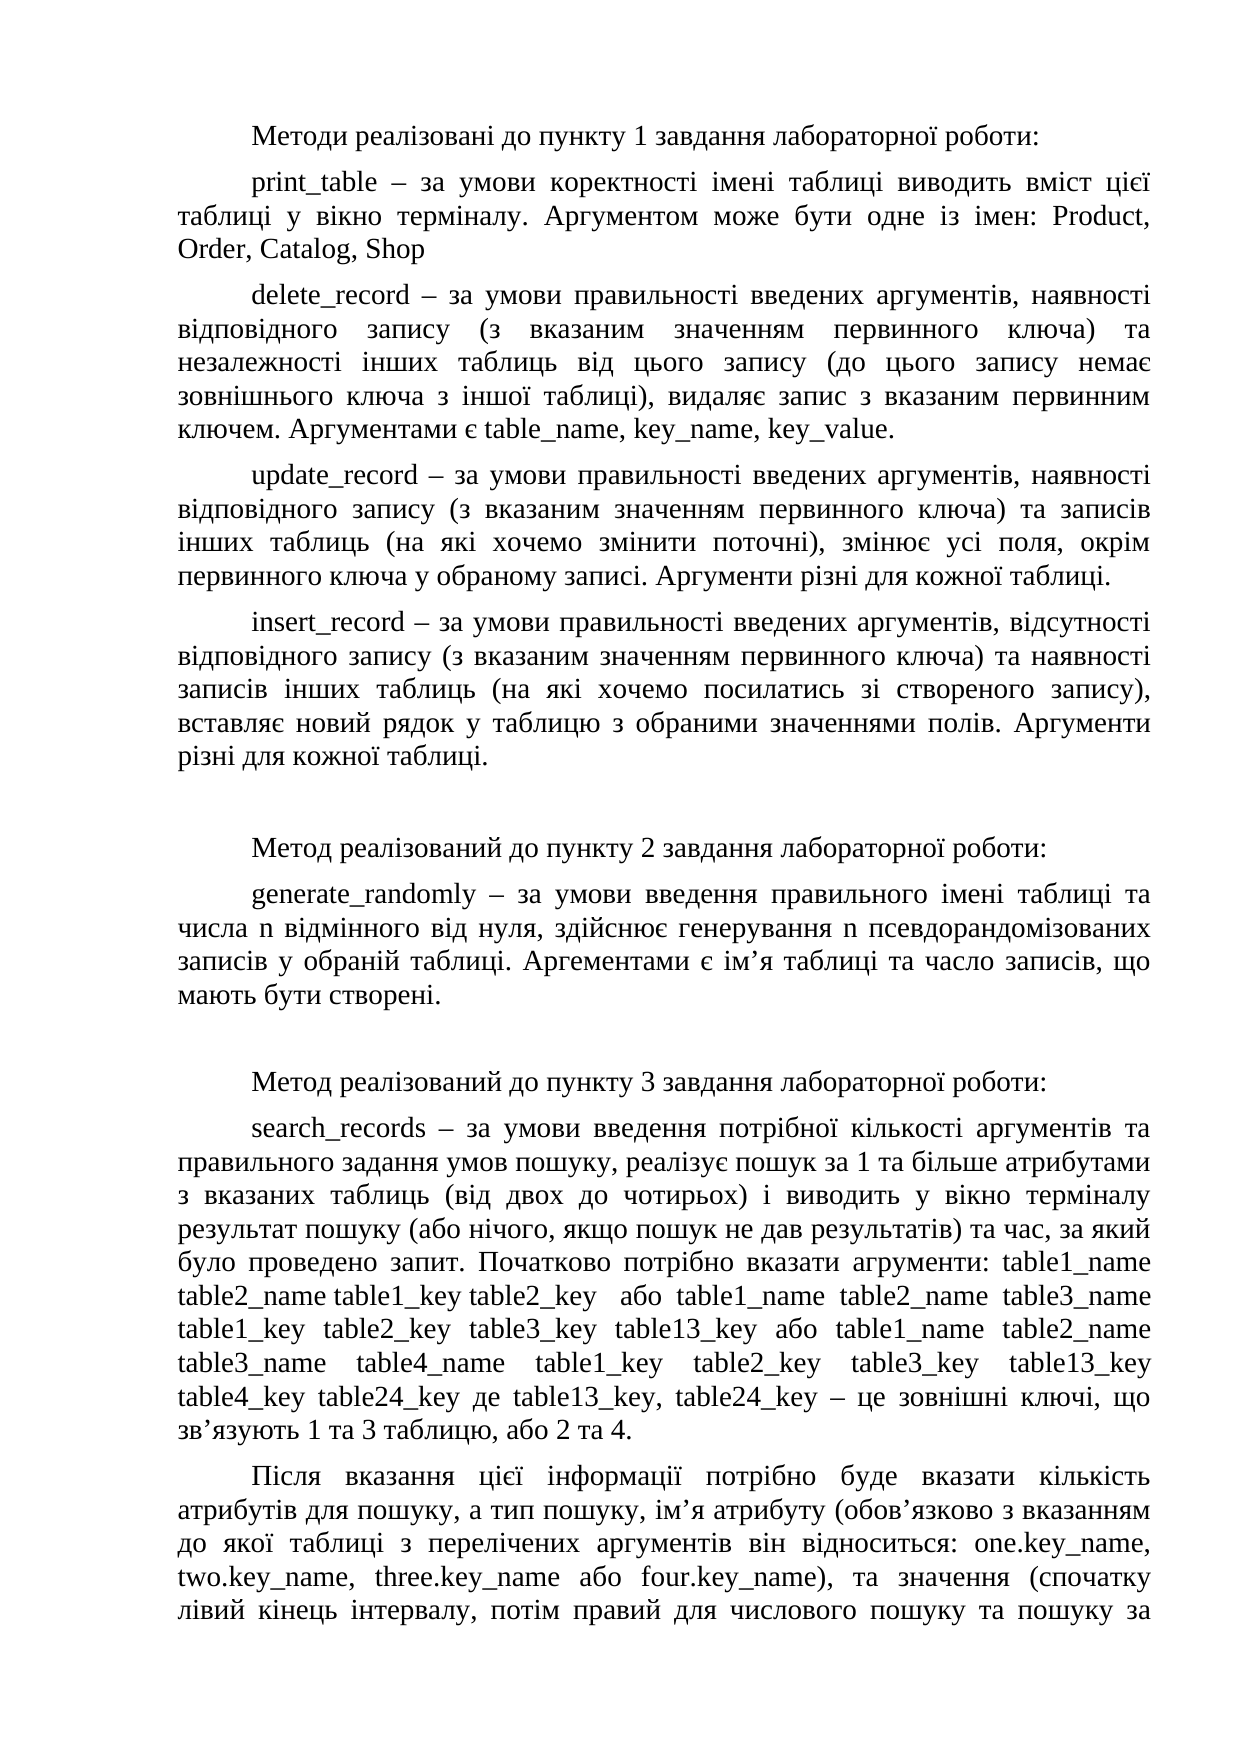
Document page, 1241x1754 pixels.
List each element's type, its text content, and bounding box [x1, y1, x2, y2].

text Методи реалізовані до пункту 1 завдання лабораторної роботи: [177, 118, 1152, 152]
text update_record – за умови правильності введених аргументів, наявності відповідного запису (з вказаним значенням первинного ключа) та записів інших таблиць (на які хочемо змінити поточні), змінює усі поля, окрім первинного ключа у обраному записі. Аргументи різні для кожної таблиці. [177, 457, 1152, 592]
text search_records – за умови введення потрібної кількості аргументів та правильного задання умов пошуку, реалізує пошук за 1 та більше атрибутами з вказаних таблиць (від двох до чотирьох) і виводить у вікно терміналу результат пошуку (або нічого, якщо пошук не дав результатів) та час, за який було проведено запит. Початково потрібно вказати агрументи: table1_name table2_name table1_key table2_key aбо table1_name table2_name table3_name table1_key table2_key table3_key table13_key або table1_name table2_name table3_name table4_name table1_key table2_key table3_key table13_key table4_key table24_key де table13_key, table24_key – це зовнішні ключі, що зв’язують 1 та 3 таблицю, або 2 та 4. [177, 1110, 1152, 1446]
text generate_randomly – за умови введення правильного імені таблиці та числа n відмінного від нуля, здійснює генерування n псевдорандомізованих записів у обраній таблиці. Аргементами є ім’я таблиці та часло записів, що мають бути створені. [177, 876, 1152, 1011]
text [177, 1458, 1152, 1626]
text insert_record – за умови правильності введених аргументів, відсутності відповідного запису (з вказаним значенням первинного ключа) та наявності записів інших таблиць (на які хочемо посилатись зі створеного запису), вставляє новий рядок у таблицю з обраними значеннями полів. Аргументи різні для кожної таблиці. [177, 604, 1152, 772]
text Метод реалізований до пункту 3 завдання лабораторної роботи: [177, 1064, 1152, 1098]
text print_table – за умови коректності імені таблиці виводить вміст цієї таблиці у вікно терміналу. Аргументом може бути одне із імен: Product, Order, Catalog, Shop [177, 164, 1152, 265]
text Метод реалізований до пункту 2 завдання лабораторної роботи: [177, 830, 1152, 864]
text delete_record – за умови правильності введених аргументів, наявності відповідного запису (з вказаним значенням первинного ключа) та незалежності інших таблиць від цього запису (до цього запису немає зовнішнього ключа з іншої таблиці), видаляє запис з вказаним первинним ключем. Аргументами є table_name, key_name, key_value. [177, 277, 1152, 445]
